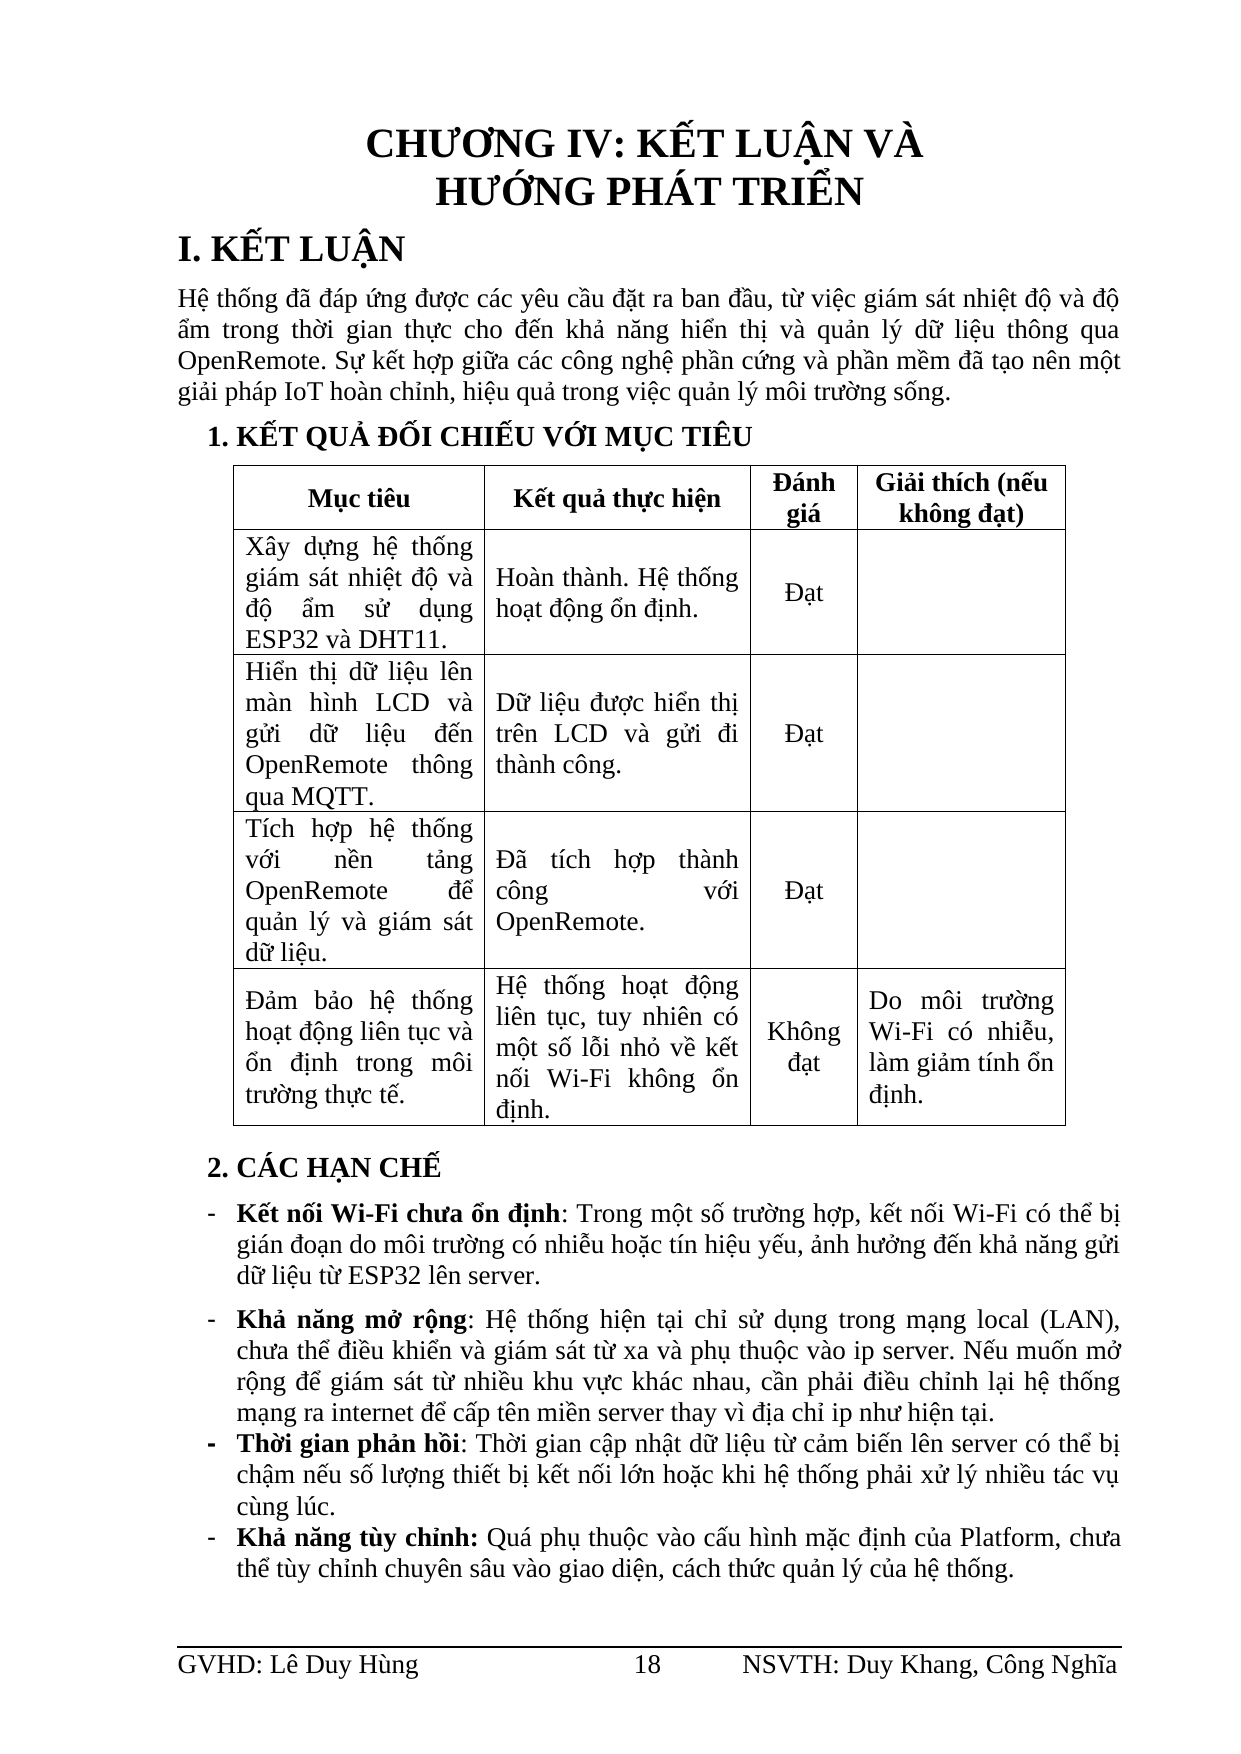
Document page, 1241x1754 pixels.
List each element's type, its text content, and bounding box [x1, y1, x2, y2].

table_header Kết quả thực hiện [485, 466, 750, 528]
table_cell Tích hợp hệ thống với nền tảng OpenRemote để quản lý và giám sát dữ liệu. [234, 812, 484, 968]
table_cell Đạt [751, 812, 857, 968]
list I. KẾT LUẬN [177, 226, 1122, 269]
table_cell Hiển thị dữ liệu lên màn hình LCD và gửi dữ liệu đến OpenRemote thông qua MQTT. [234, 655, 484, 811]
table_cell Đảm bảo hệ thống hoạt động liên tục và ổn định trong môi trường thực tế. [234, 969, 484, 1124]
list Khả năng tùy chỉnh: Quá phụ thuộc vào cấu hình mặc định của Platform, chưa thể tùy chỉnh chuyên sâu vào giao diện, cách thức quản lý của hệ thống. [207, 1521, 1122, 1583]
table_header Đánh giá [751, 466, 857, 528]
table_header Mục tiêu [234, 466, 484, 528]
list Hệ thống đã đáp ứng được các yêu cầu đặt ra ban đầu, từ việc giám sát nhiệt độ và độ ẩm trong thời gian thực cho đến khả năng hiển thị và quản lý dữ liệu thông qua OpenRemote. Sự kết hợp giữa các công nghệ phần cứng và phần mềm đã tạo nên một giải pháp IoT hoàn chỉnh, hiệu quả trong việc quản lý môi trường sống. [177, 282, 1122, 407]
table_cell Hệ thống hoạt động liên tục, tuy nhiên có một số lỗi nhỏ về kết nối Wi-Fi không ổn định. [485, 969, 750, 1124]
table_cell [858, 530, 1065, 654]
table_cell Xây dựng hệ thống giám sát nhiệt độ và độ ẩm sử dụng ESP32 và DHT11. [234, 530, 484, 654]
list Kết nối Wi-Fi chưa ổn định: Trong một số trường hợp, kết nối Wi-Fi có thể bị gián đoạn do môi trường có nhiễu hoặc tín hiệu yếu, ảnh hưởng đến khả năng gửi dữ liệu từ ESP32 lên server. [207, 1197, 1122, 1290]
list KẾT QUẢ ĐỐI CHIẾU VỚI MỤC TIÊU [207, 419, 1122, 453]
table_cell [858, 812, 1065, 968]
table_cell Do môi trường Wi-Fi có nhiễu, làm giảm tính ổn định. [858, 969, 1065, 1124]
table_header Giải thích (nếu không đạt) [858, 466, 1065, 528]
table_cell Đạt [751, 655, 857, 811]
table_cell Dữ liệu được hiển thị trên LCD và gửi đi thành công. [485, 655, 750, 811]
table_cell Đạt [751, 530, 857, 654]
list CHƯƠNG IV: KẾT LUẬN VÀ HƯỚNG PHÁT TRIỂN [177, 118, 1122, 214]
table_cell [858, 655, 1065, 811]
list Khả năng mở rộng: Hệ thống hiện tại chỉ sử dụng trong mạng local (LAN), chưa thể điều khiển và giám sát từ xa và phụ thuộc vào ip server. Nếu muốn mở rộng để giám sát từ nhiều khu vực khác nhau, cần phải điều chỉnh lại hệ thống mạng ra internet để cấp tên miền server thay vì địa chỉ ip như hiện tại. [207, 1303, 1122, 1427]
text 2. CÁC HẠN CHẾ [207, 1151, 1122, 1184]
table_cell Không đạt [751, 969, 857, 1124]
list Thời gian phản hồi: Thời gian cập nhật dữ liệu từ cảm biến lên server có thể bị chậm nếu số lượng thiết bị kết nối lớn hoặc khi hệ thống phải xử lý nhiều tác vụ cùng lúc. [207, 1427, 1122, 1521]
table_cell Hoàn thành. Hệ thống hoạt động ổn định. [485, 530, 750, 654]
table_cell Đã tích hợp thành công với OpenRemote. [485, 812, 750, 968]
